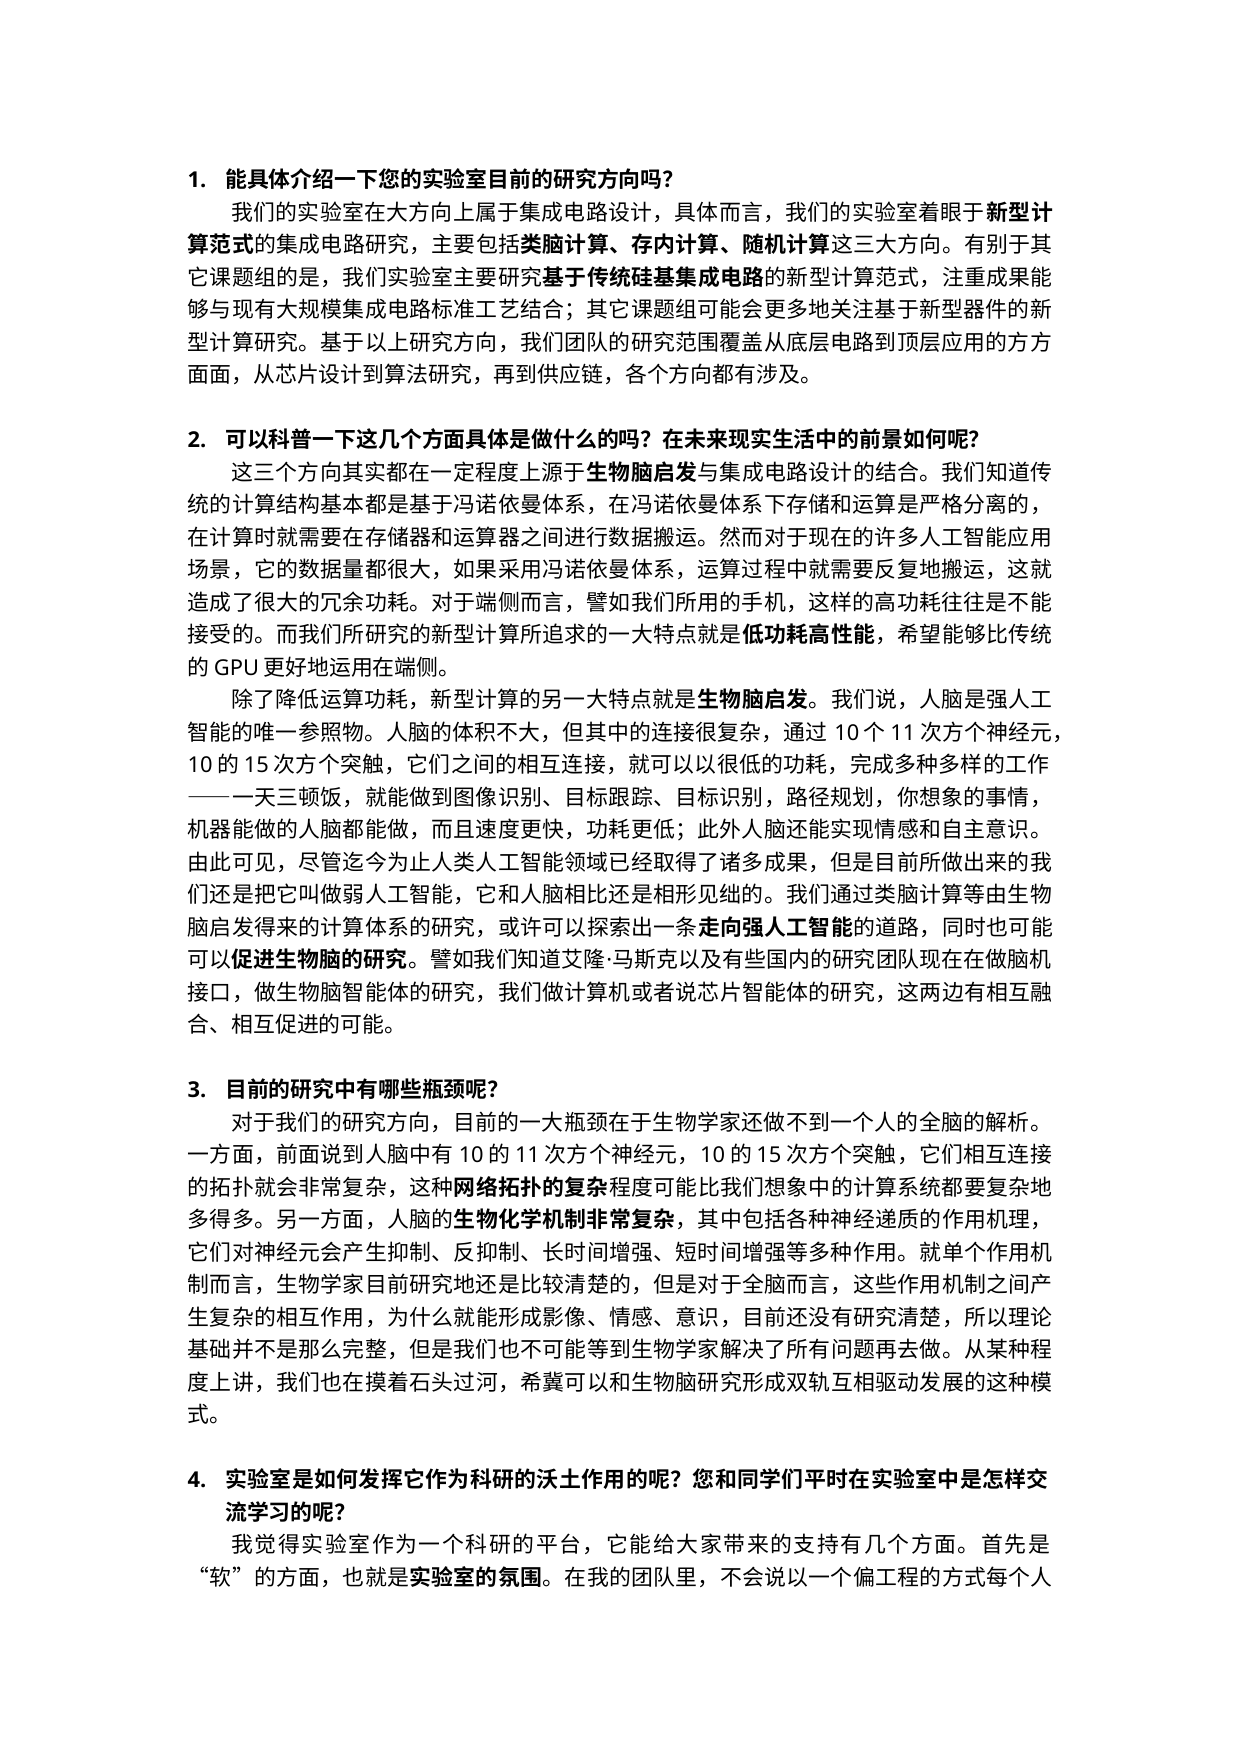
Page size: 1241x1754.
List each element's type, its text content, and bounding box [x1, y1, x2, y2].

text 对于我们的研究方向，目前的一大瓶颈在于生物学家还做不到一个人的全脑的解析。一方面，前面说到人脑中有10的11次方个神经元，10的15次方个突触，它们相互连接的拓扑就会非常复杂，这种网络拓扑的复杂程度可能比我们想象中的计算系统都要复杂地多得多。另一方面，人脑的生物化学机制非常复杂，其中包括各种神经递质的作用机理，它们对神经元会产生抑制、反抑制、长时间增强、短时间增强等多种作用。就单个作用机制而言，生物学家目前研究地还是比较清楚的，但是对于全脑而言，这些作用机制之间产生复杂的相互作用，为什么就能形成影像、情感、意识，目前还没有研究清楚，所以理论基础并不是那么完整，但是我们也不可能等到生物学家解决了所有问题再去做。从某种程度上讲，我们也在摸着石头过河，希冀可以和生物脑研究形成双轨互相驱动发展的这种模式。 [187, 1104, 1053, 1429]
list 目前的研究中有哪些瓶颈呢？ [187, 1072, 1053, 1104]
list 可以科普一下这几个方面具体是做什么的吗？在未来现实生活中的前景如何呢？ [187, 422, 1053, 454]
text 这三个方向其实都在一定程度上源于生物脑启发与集成电路设计的结合。我们知道传统的计算结构基本都是基于冯诺依曼体系，在冯诺依曼体系下存储和运算是严格分离的，在计算时就需要在存储器和运算器之间进行数据搬运。然而对于现在的许多人工智能应用场景，它的数据量都很大，如果采用冯诺依曼体系，运算过程中就需要反复地搬运，这就造成了很大的冗余功耗。对于端侧而言，譬如我们所用的手机，这样的高功耗往往是不能接受的。而我们所研究的新型计算所追求的一大特点就是低功耗高性能，希望能够比传统的GPU更好地运用在端侧。 [187, 454, 1053, 682]
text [187, 1527, 1053, 1592]
list 能具体介绍一下您的实验室目前的研究方向吗？ [187, 162, 1053, 194]
text 除了降低运算功耗，新型计算的另一大特点就是生物脑启发。我们说，人脑是强人工智能的唯一参照物。人脑的体积不大，但其中的连接很复杂，通过10个11次方个神经元，10的15次方个突触，它们之间的相互连接，就可以以很低的功耗，完成多种多样的工作——一天三顿饭，就能做到图像识别、目标跟踪、目标识别，路径规划，你想象的事情，机器能做的人脑都能做，而且速度更快，功耗更低；此外人脑还能实现情感和自主意识。由此可见，尽管迄今为止人类人工智能领域已经取得了诸多成果，但是目前所做出来的我们还是把它叫做弱人工智能，它和人脑相比还是相形见绌的。我们通过类脑计算等由生物脑启发得来的计算体系的研究，或许可以探索出一条走向强人工智能的道路，同时也可能可以促进生物脑的研究。譬如我们知道艾隆·马斯克以及有些国内的研究团队现在在做脑机接口，做生物脑智能体的研究，我们做计算机或者说芯片智能体的研究，这两边有相互融合、相互促进的可能。 [187, 682, 1053, 1039]
text 我们的实验室在大方向上属于集成电路设计，具体而言，我们的实验室着眼于新型计算范式的集成电路研究，主要包括类脑计算、存内计算、随机计算这三大方向。有别于其它课题组的是，我们实验室主要研究基于传统硅基集成电路的新型计算范式，注重成果能够与现有大规模集成电路标准工艺结合；其它课题组可能会更多地关注基于新型器件的新型计算研究。基于以上研究方向，我们团队的研究范围覆盖从底层电路到顶层应用的方方面面，从芯片设计到算法研究，再到供应链，各个方向都有涉及。 [187, 194, 1053, 389]
list 实验室是如何发挥它作为科研的沃土作用的呢？您和同学们平时在实验室中是怎样交流学习的呢？ [187, 1462, 1053, 1527]
